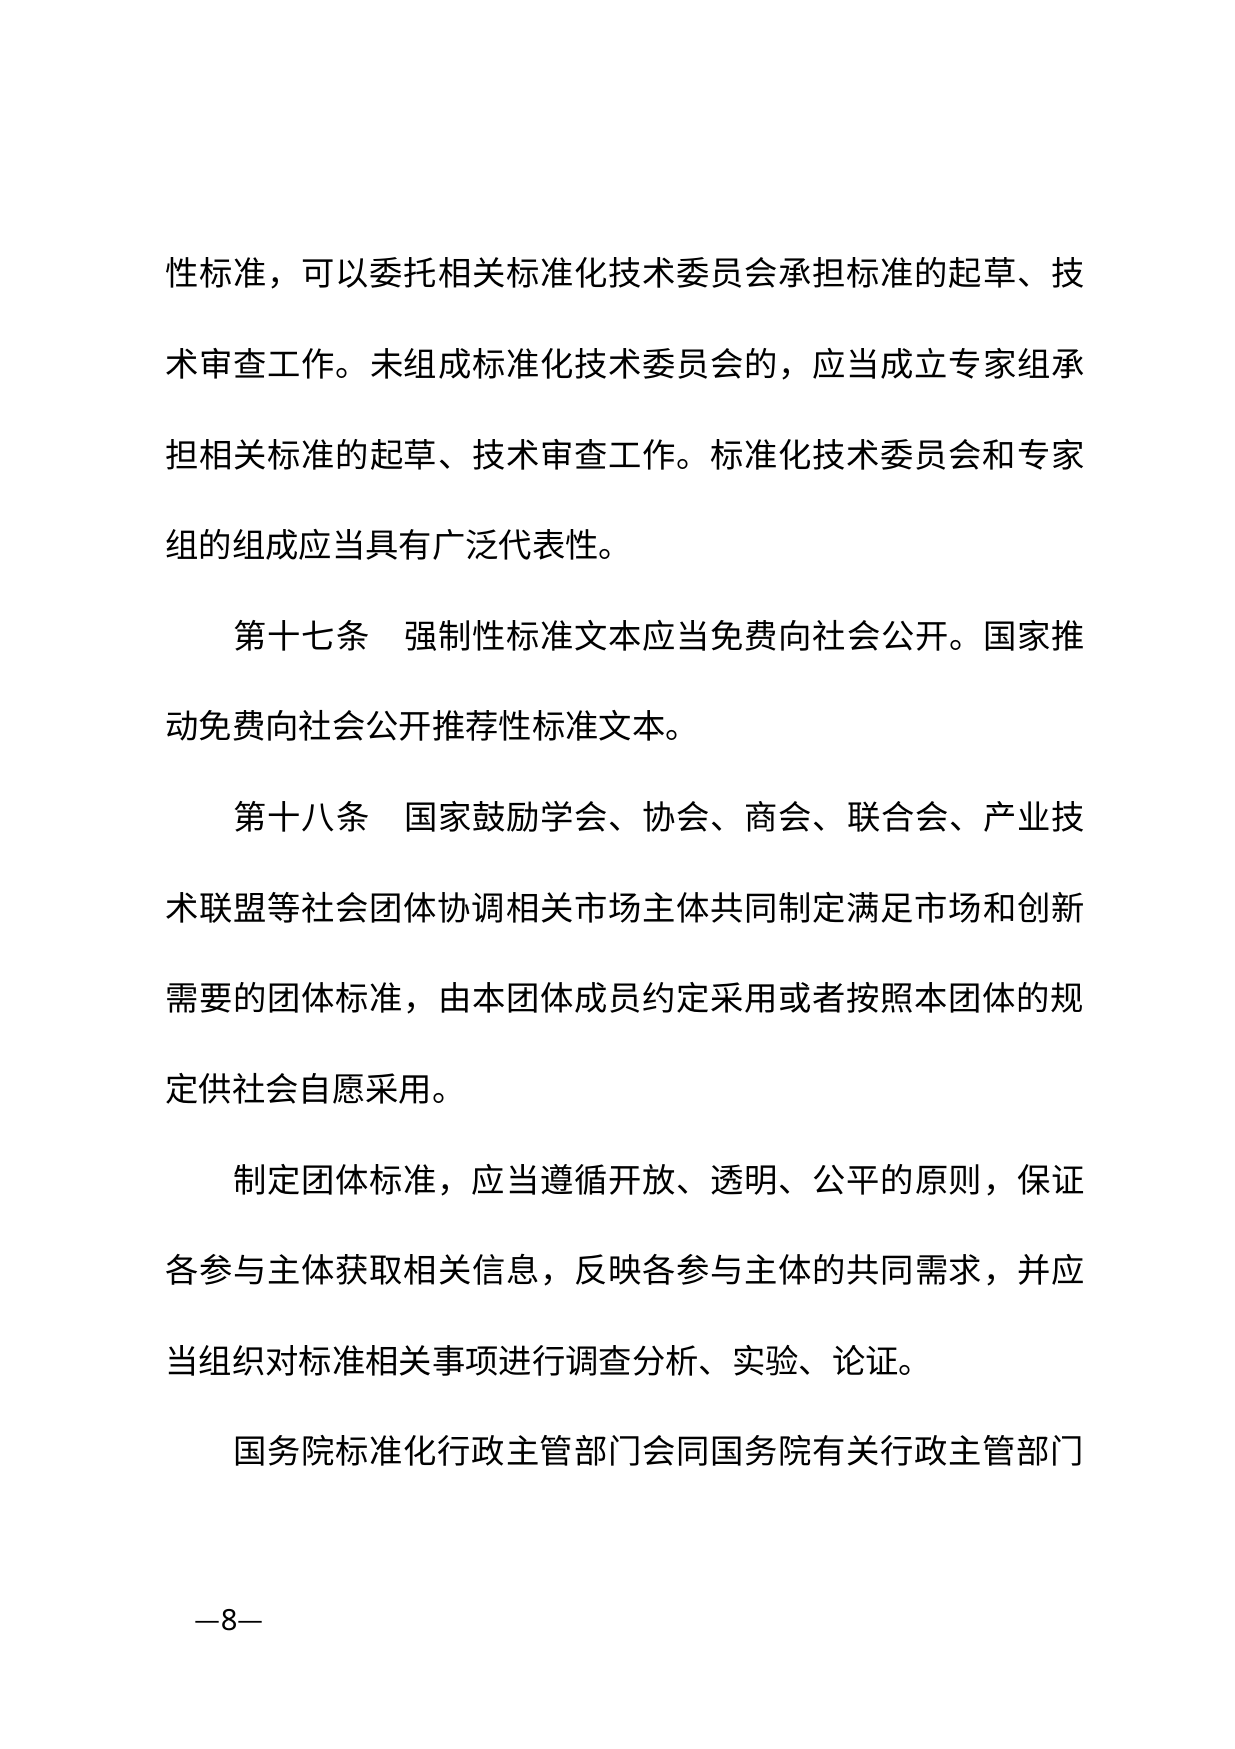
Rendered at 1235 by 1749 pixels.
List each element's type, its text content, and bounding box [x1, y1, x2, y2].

text 第十七条 强制性标准文本应当免费向社会公开。国家推动免费向社会公开推荐性标准文本。 [165, 588, 1087, 770]
text 第十八条 国家鼓励学会、协会、商会、联合会、产业技术联盟等社会团体协调相关市场主体共同制定满足市场和创新需要的团体标准，由本团体成员约定采用或者按照本团体的规定供社会自愿采用。 [165, 770, 1087, 1132]
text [165, 1404, 1087, 1495]
text 制定团体标准，应当遵循开放、透明、公平的原则，保证各参与主体获取相关信息，反映各参与主体的共同需求，并应当组织对标准相关事项进行调查分析、实验、论证。 [165, 1132, 1087, 1404]
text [165, 226, 1087, 588]
